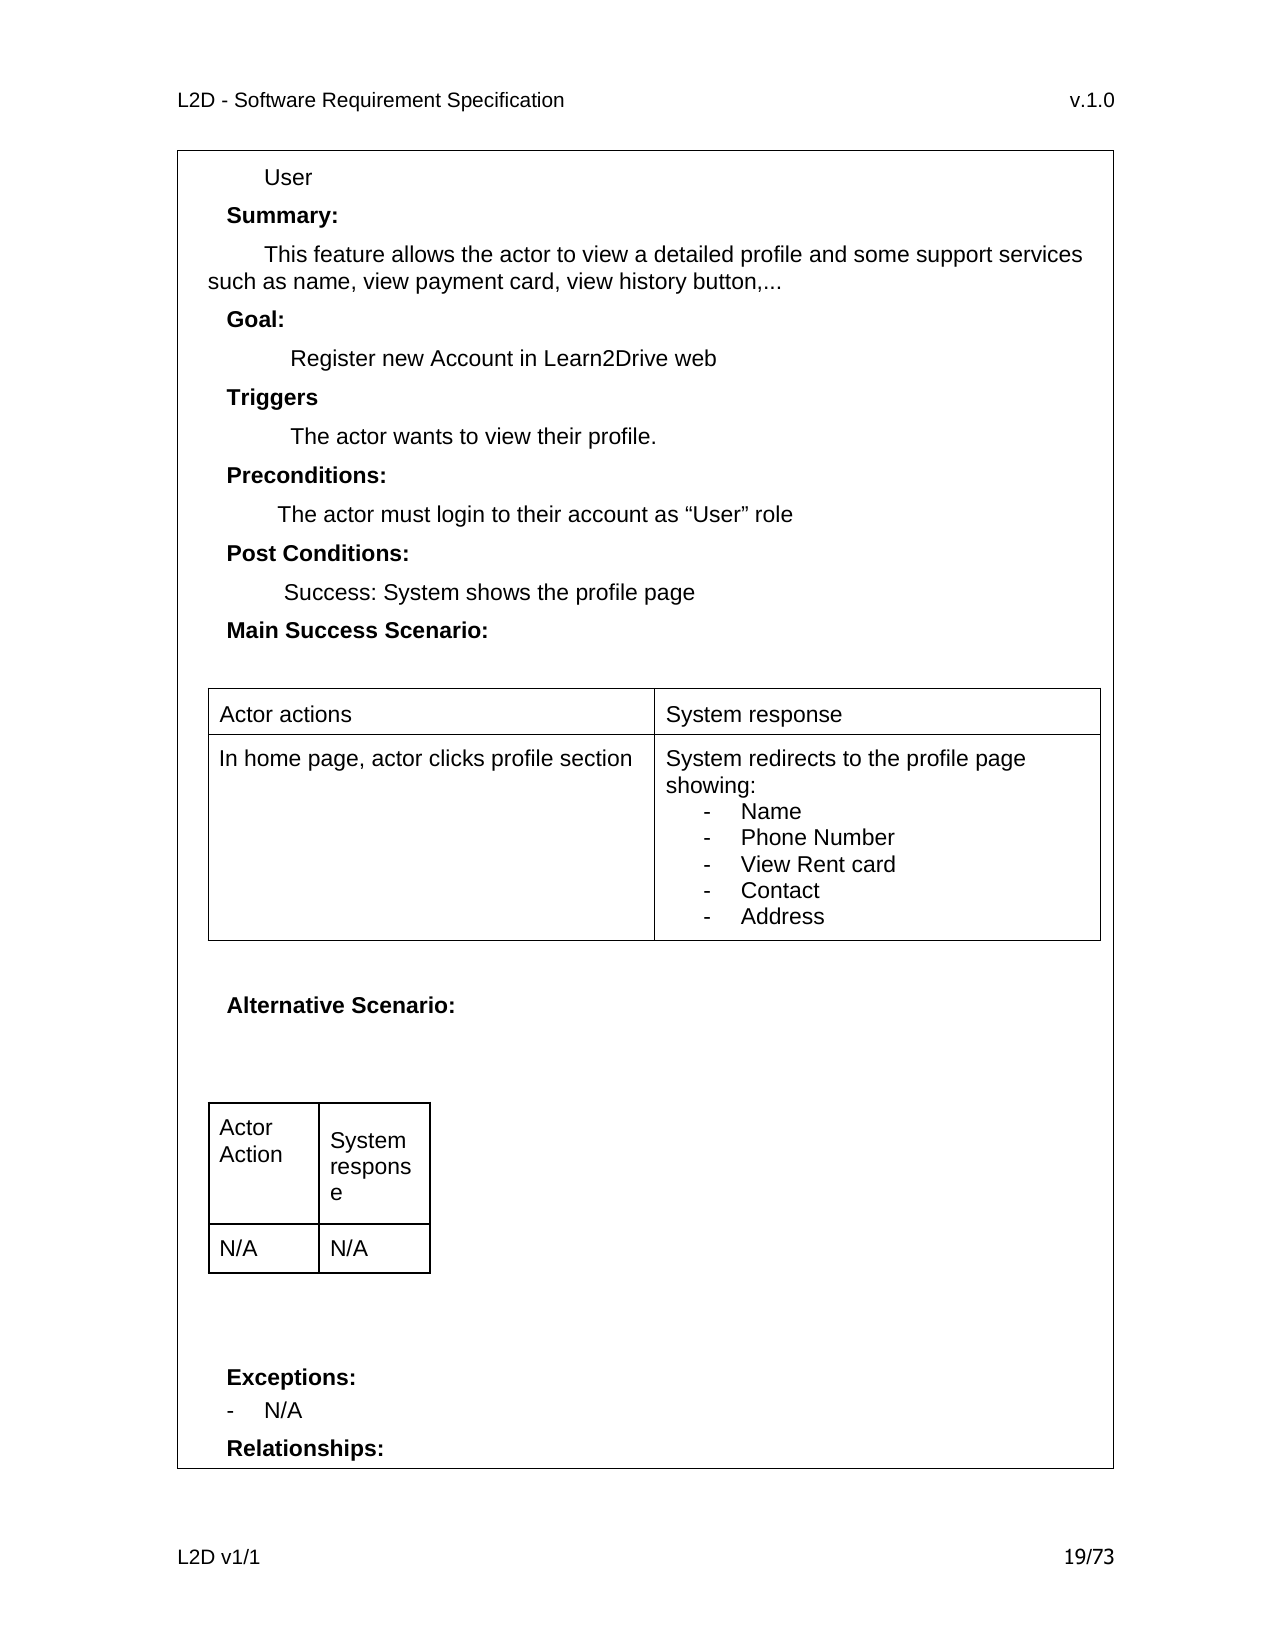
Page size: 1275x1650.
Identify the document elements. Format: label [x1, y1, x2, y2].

table_cell [178, 151, 1113, 1468]
